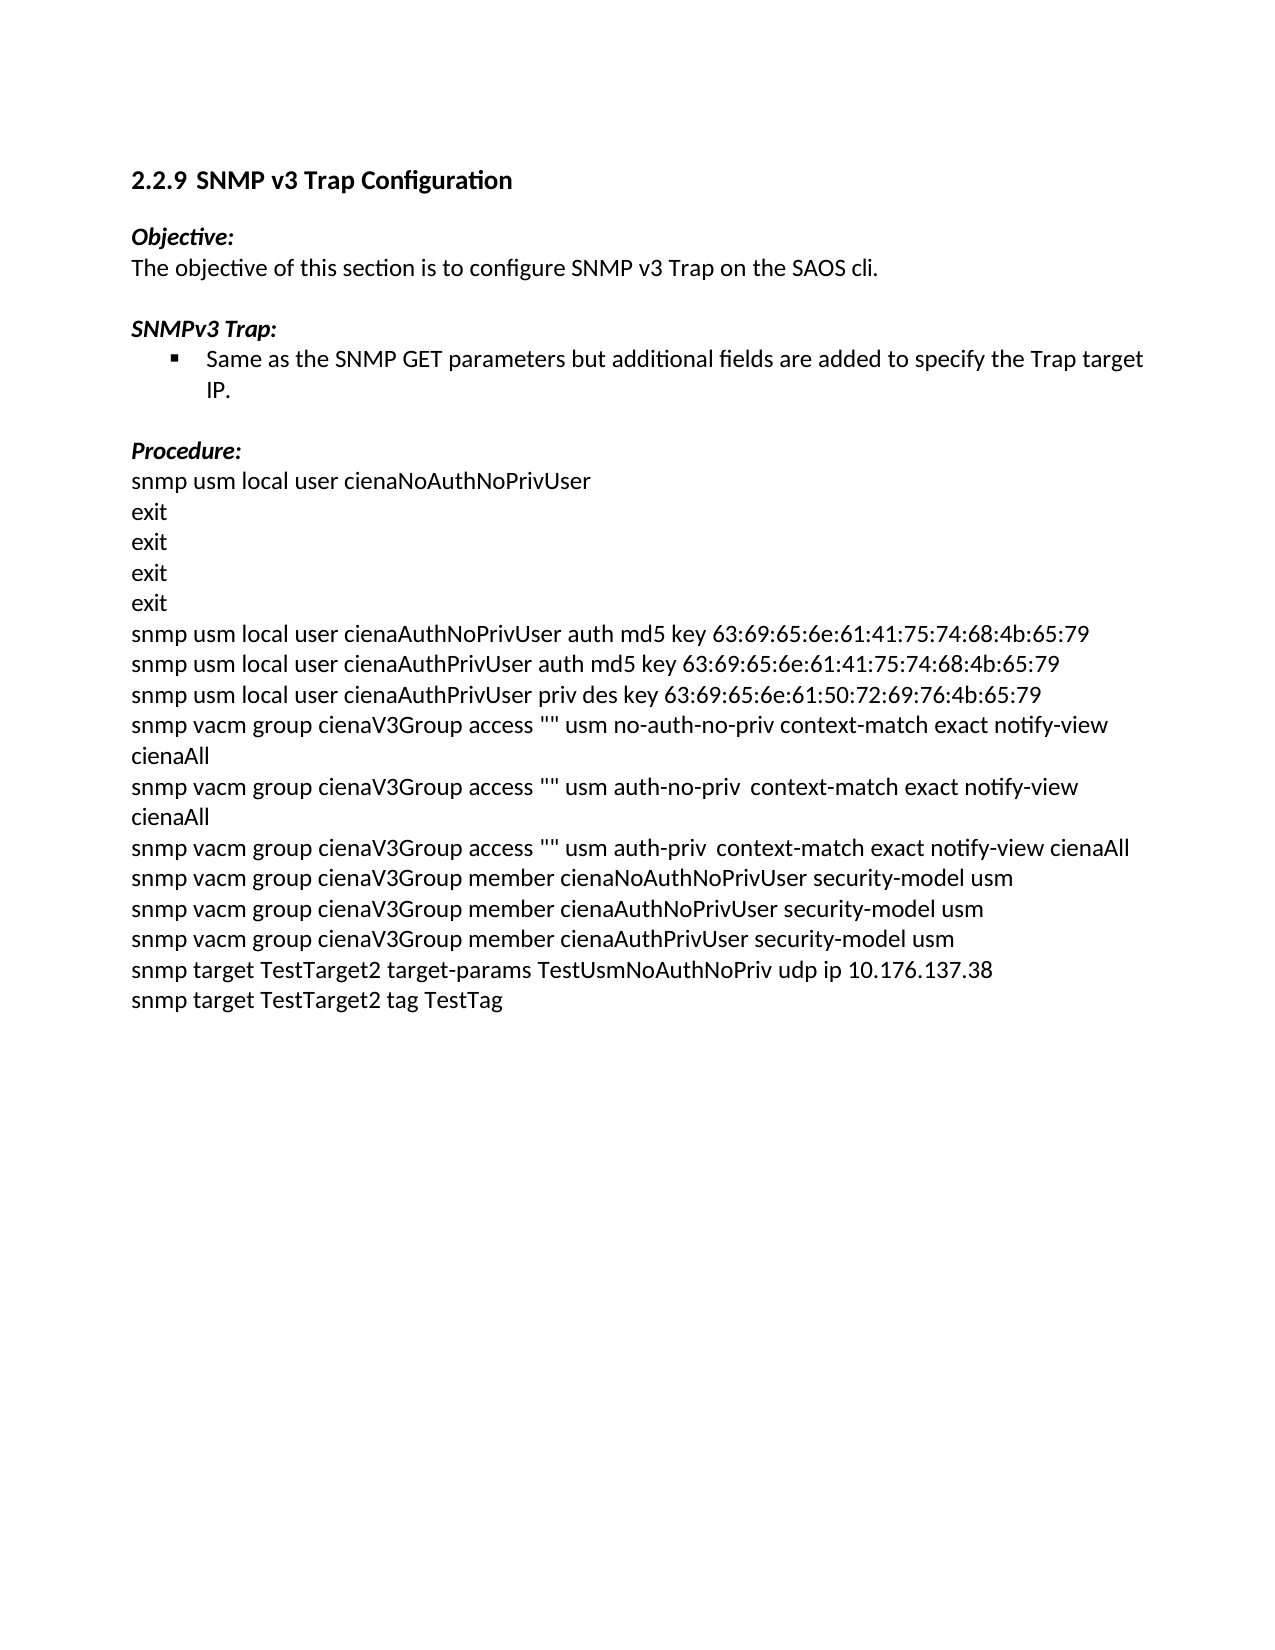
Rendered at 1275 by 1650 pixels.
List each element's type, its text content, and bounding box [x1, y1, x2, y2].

text snmp vacm group cienaV3Group access "" usm auth-priv context-match exact notify-view cienaAll snmp vacm group cienaV3Group member cienaNoAuthNoPrivUser security-model usm [131, 832, 1154, 893]
subtitle SNMP v3 Trap Configuration [131, 163, 1275, 196]
text SNMPv3 Trap: [131, 313, 1275, 343]
list Same as the SNMP GET parameters but additional fields are added to specify the Trap target IP. [169, 343, 1144, 404]
text snmp vacm group cienaV3Group access "" usm auth-no-priv context-match exact notify-view cienaAll [131, 771, 1137, 832]
text snmp usm local user cienaNoAuthNoPrivUser exit [131, 465, 607, 526]
text snmp vacm group cienaV3Group member cienaAuthNoPrivUser security-model usm snmp vacm group cienaV3Group member cienaAuthPrivUser security-model usm snmp target TestTarget2 target-params TestUsmNoAuthNoPriv udp ip 10.176.137.38 snmp target TestTarget2 tag TestTag [131, 893, 1002, 1015]
text Objective: [131, 221, 1275, 251]
text snmp vacm group cienaV3Group access "" usm no-auth-no-priv context-match exact notify-view cienaAll [131, 709, 1154, 771]
text Procedure: [131, 435, 1275, 465]
text snmp usm local user cienaAuthNoPrivUser auth md5 key 63:69:65:6e:61:41:75:74:68:4b:65:79 snmp usm local user cienaAuthPrivUser auth md5 key 63:69:65:6e:61:41:75:74:68:4b:65:79 snmp usm local user cienaAuthPrivUser priv des key 63:69:65:6e:61:50:72:69:76:4b:65:79 [131, 618, 1099, 709]
text exit exit exit [131, 526, 169, 618]
text The objective of this section is to configure SNMP v3 Trap on the SAOS cli. [131, 252, 1275, 282]
